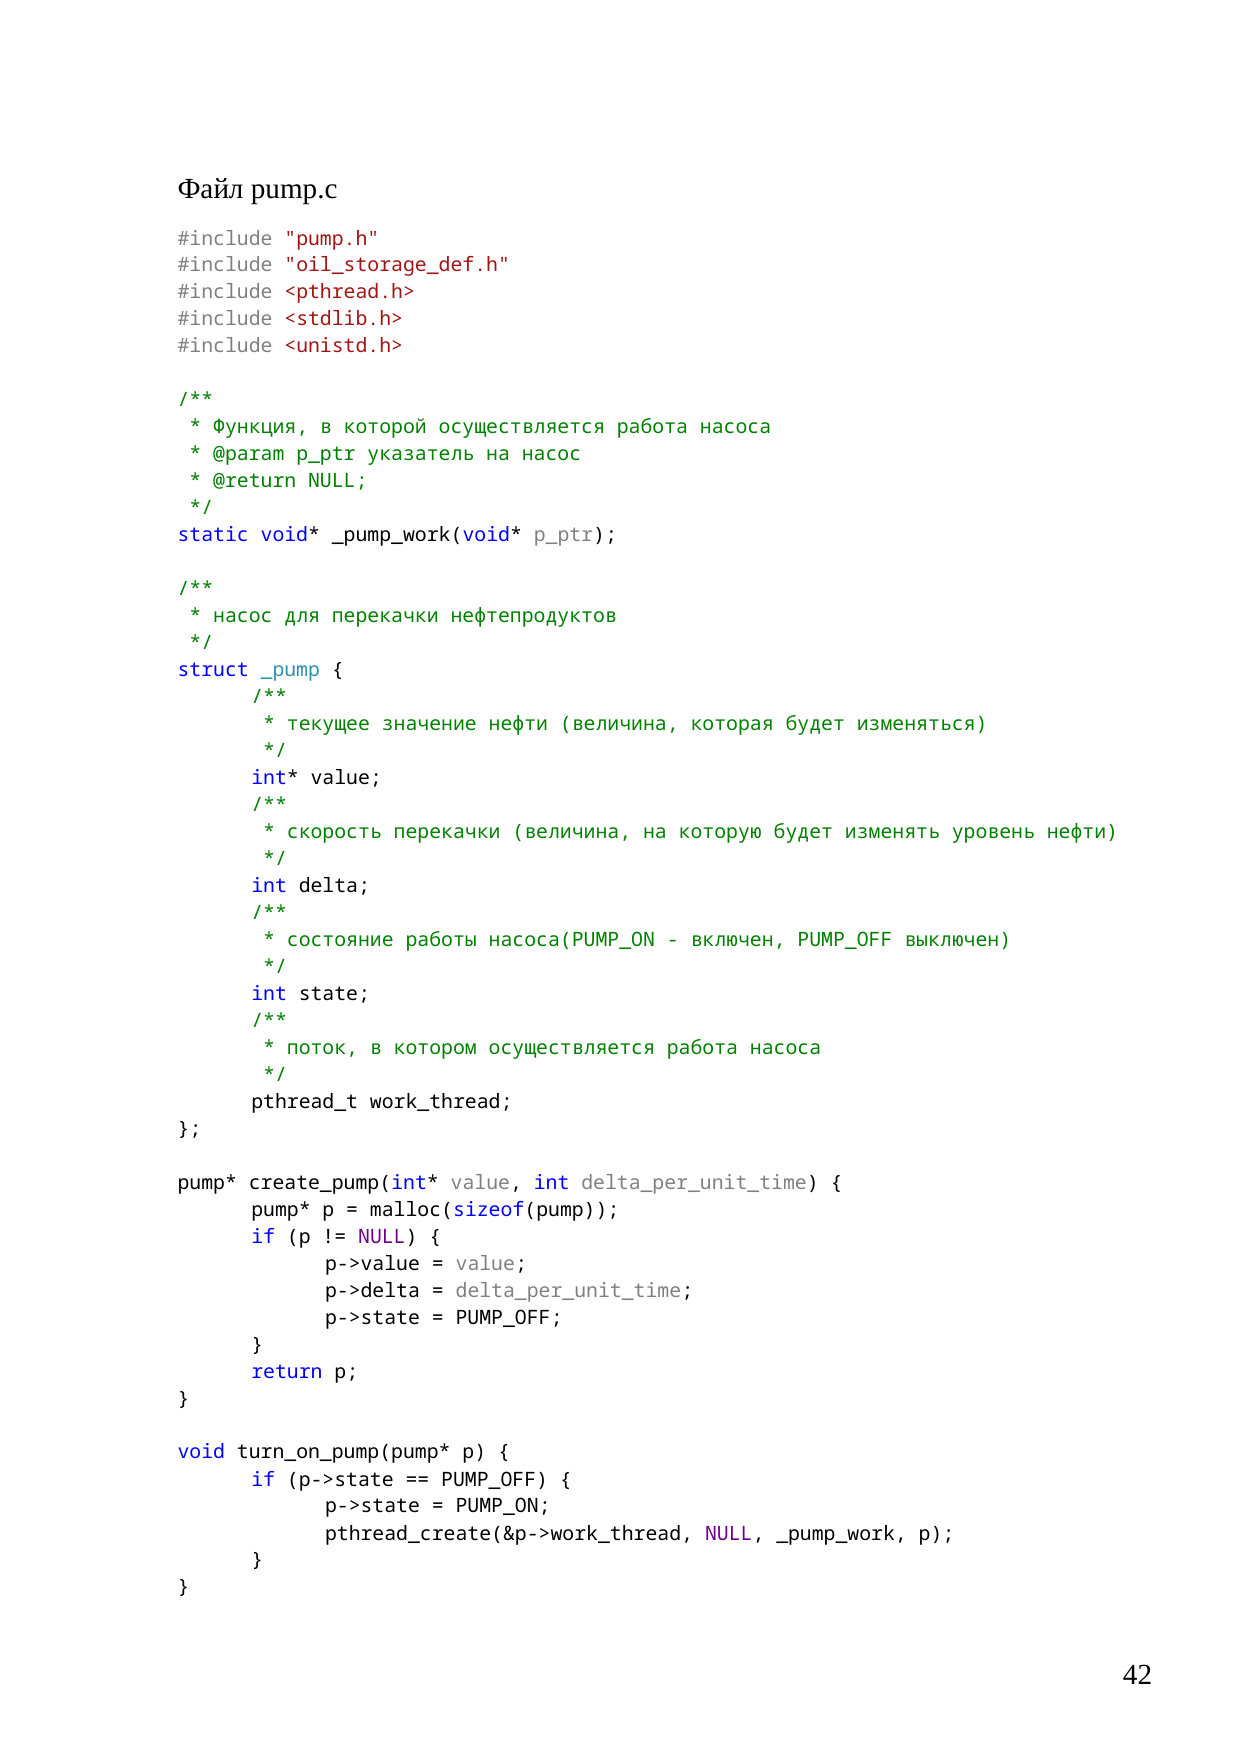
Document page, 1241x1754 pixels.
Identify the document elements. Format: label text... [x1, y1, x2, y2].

text * состояние работы насоса(PUMP_ON - включен, PUMP_OFF выключен) [177, 925, 1152, 952]
text * текущее значение нефти (величина, которая будет изменяться) [177, 709, 1152, 736]
text * скорость перекачки (величина, на которую будет изменять уровень нефти) [177, 817, 1152, 844]
text /** [177, 682, 1152, 709]
text /** [177, 386, 1152, 413]
text int delta; [177, 871, 1152, 898]
text pump* create_pump(int* value, int delta_per_unit_time) { [177, 1168, 1152, 1195]
text */ [177, 628, 1152, 655]
text p->state = PUMP_OFF; [177, 1303, 1152, 1330]
text */ [177, 844, 1152, 871]
text /** [177, 574, 1152, 601]
text if (p->state == PUMP_OFF) { [177, 1465, 1152, 1492]
text * @param p_ptr указатель на насос [177, 439, 1152, 467]
text } [177, 1546, 1152, 1573]
text */ [177, 952, 1152, 979]
text pthread_t work_thread; [177, 1087, 1152, 1114]
text void turn_on_pump(pump* p) { [177, 1438, 1152, 1465]
text /** [177, 790, 1152, 817]
text p->state = PUMP_ON; [177, 1492, 1152, 1519]
text * насос для перекачки нефтeпродуктов [177, 601, 1152, 628]
text * поток, в котором осуществляется работа насоса [177, 1033, 1152, 1060]
text #include <stdlib.h> [177, 305, 1152, 332]
text #include <unistd.h> [177, 332, 1152, 359]
text Файл pump.c [177, 171, 1152, 204]
text */ [177, 1060, 1152, 1087]
text pthread_create(&p->work_thread, NULL, _pump_work, p); [177, 1519, 1152, 1546]
text }; [177, 1114, 1152, 1141]
text pump* p = malloc(sizeof(pump)); [177, 1195, 1152, 1222]
text int state; [177, 979, 1152, 1006]
text #include <pthread.h> [177, 278, 1152, 305]
text /** [177, 898, 1152, 925]
text if (p != NULL) { [177, 1222, 1152, 1249]
text /** [177, 1006, 1152, 1033]
text #include "pump.h" [177, 224, 1152, 251]
text * @return NULL; [177, 467, 1152, 493]
text } [177, 1330, 1152, 1357]
text */ [177, 736, 1152, 763]
text * Функция, в которой осуществляется работа насоса [177, 413, 1152, 439]
text */ [177, 493, 1152, 521]
text struct _pump { [177, 655, 1152, 682]
text } [177, 1573, 1152, 1600]
text } [177, 1384, 1152, 1411]
text #include "oil_storage_def.h" [177, 251, 1152, 278]
text p->value = value; [177, 1249, 1152, 1276]
text p->delta = delta_per_unit_time; [177, 1276, 1152, 1303]
text return p; [177, 1357, 1152, 1384]
text int* value; [177, 763, 1152, 790]
text static void* _pump_work(void* p_ptr); [177, 521, 1152, 547]
